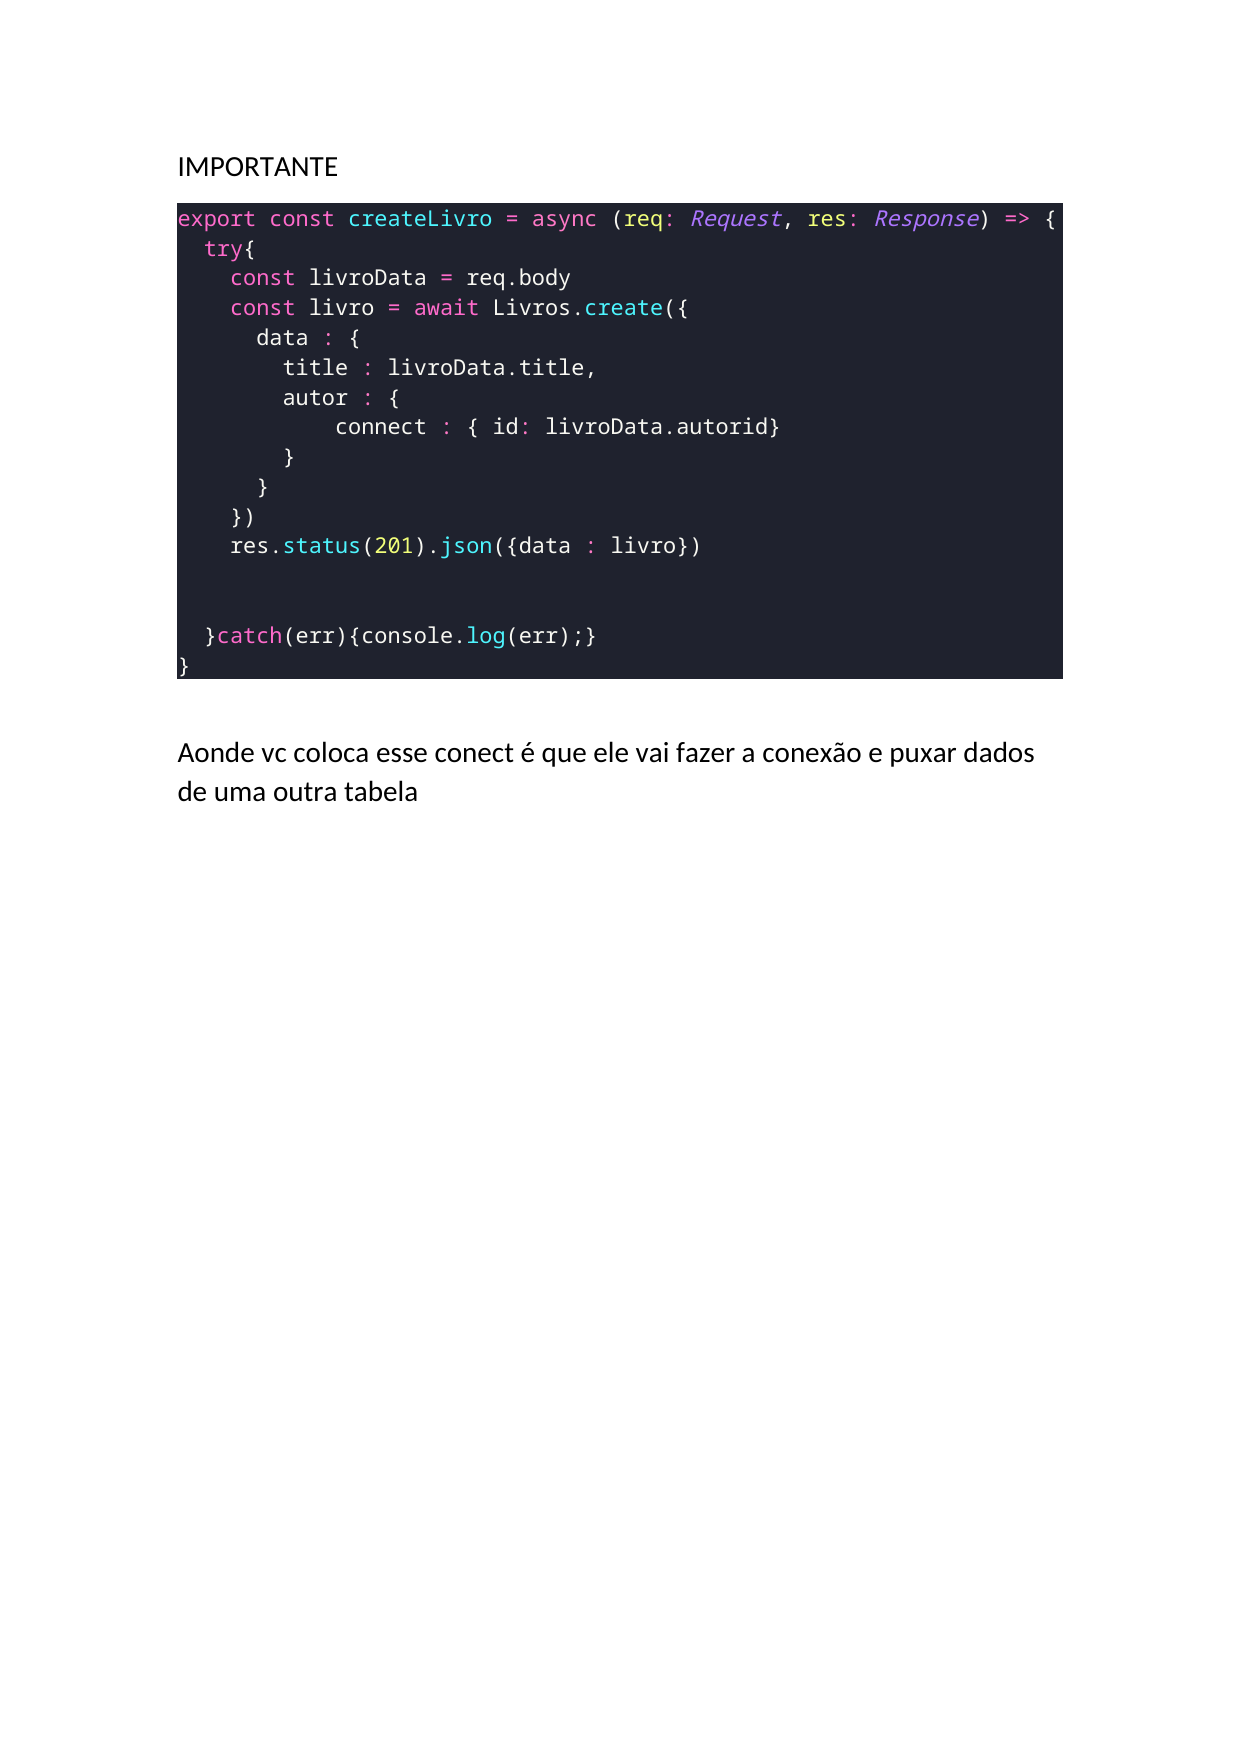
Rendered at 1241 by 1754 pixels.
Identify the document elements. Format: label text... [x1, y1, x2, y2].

text } [177, 471, 1063, 501]
text } [177, 441, 1063, 471]
text title : livroData.title, [177, 352, 1063, 381]
text const livroData = req.body [177, 262, 1063, 292]
text }catch(err){console.log(err);} [177, 620, 1063, 649]
text connect : { id: livroData.autorid} [177, 411, 1063, 441]
text try{ [177, 232, 1063, 262]
text export const createLivro = async (req: Request, res: Response) => { [177, 203, 1063, 232]
text data : { [177, 322, 1063, 352]
text const livro = await Livros.create({ [177, 292, 1063, 322]
text }) [177, 501, 1063, 530]
text IMPORTANTE [177, 148, 1063, 183]
text res.status(201).json({data : livro}) [177, 530, 1063, 560]
text } [177, 649, 1063, 679]
text autor : { [177, 381, 1063, 411]
text Aonde vc coloca esse conect é que ele vai fazer a conexão e puxar dados de uma outra tabela [177, 734, 1063, 808]
